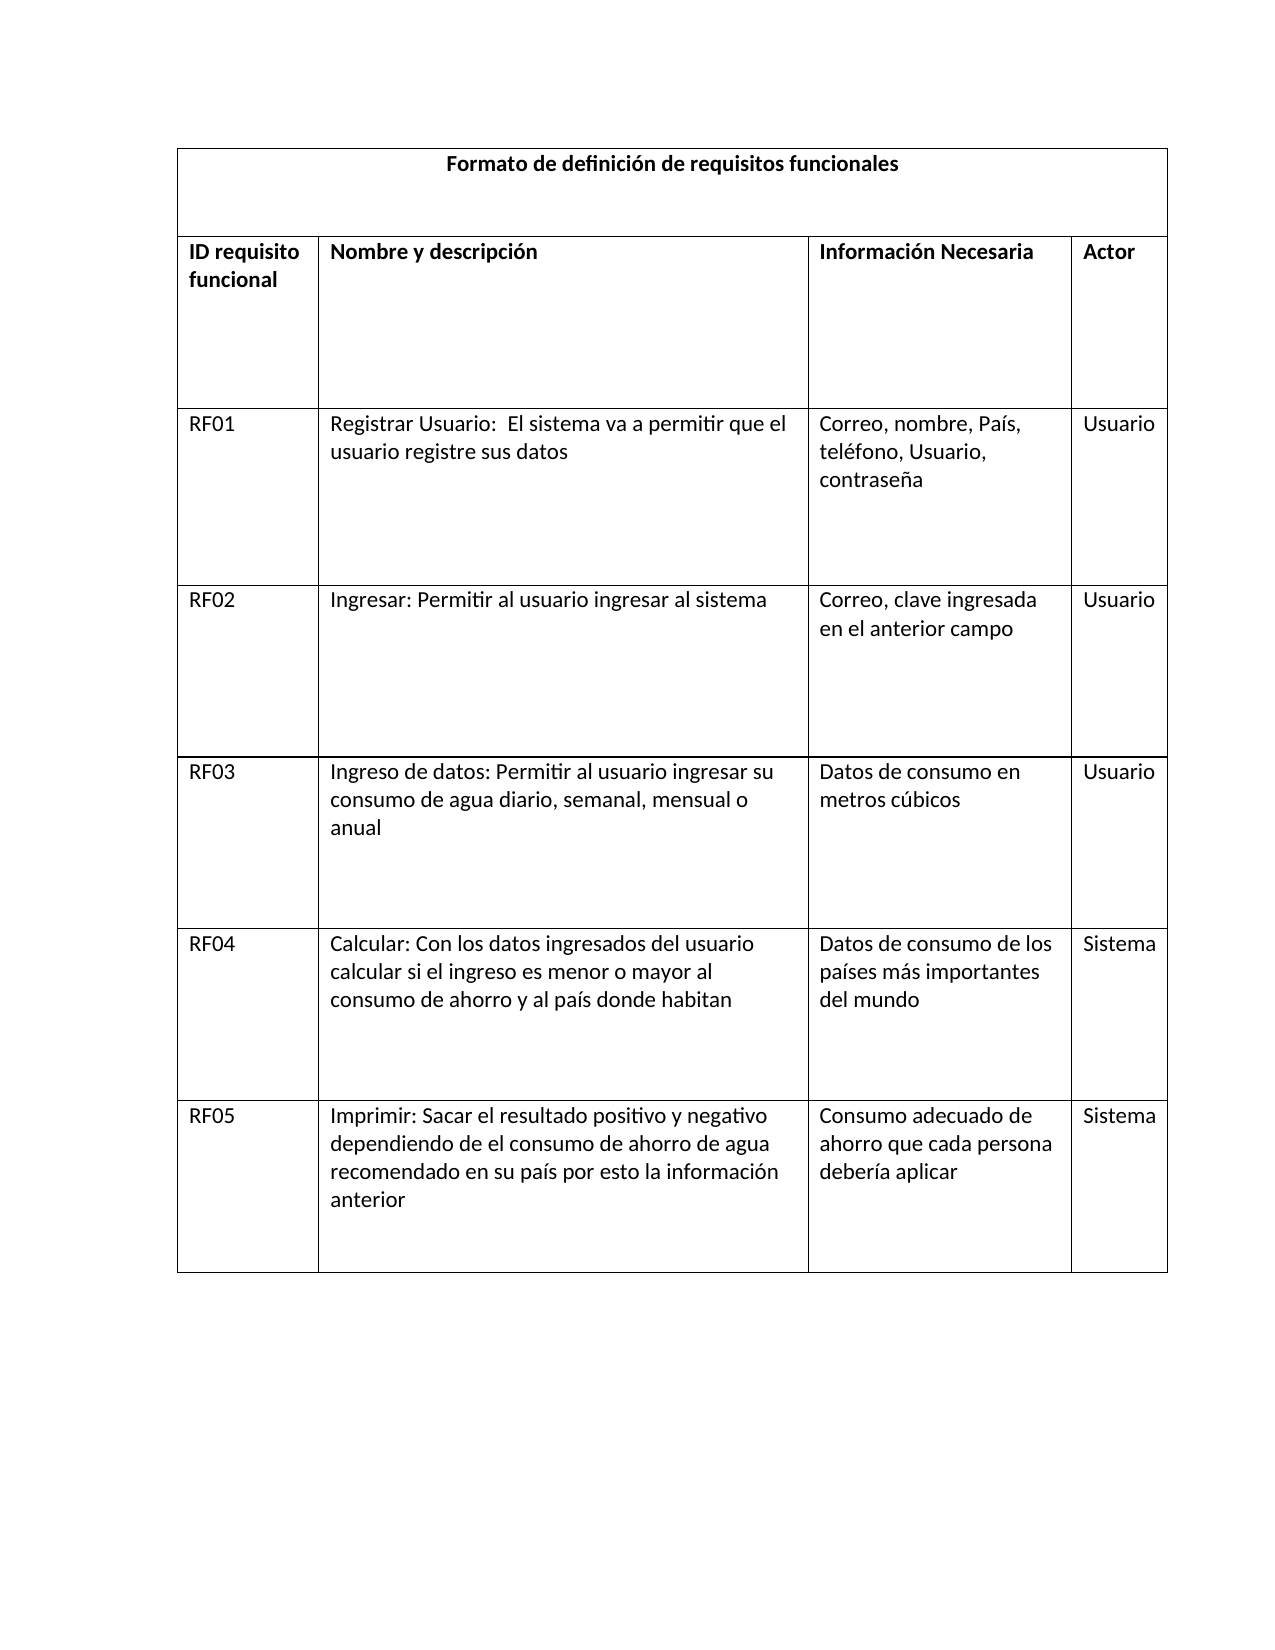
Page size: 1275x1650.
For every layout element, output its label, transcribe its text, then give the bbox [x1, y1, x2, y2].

table_cell Registrar Usuario: El sistema va a permitir que el usuario registre sus datos [319, 409, 808, 584]
table_cell Datos de consumo en metros cúbicos [809, 758, 1071, 928]
table_cell RF03 [178, 758, 318, 928]
table_cell Sistema [1072, 1101, 1167, 1272]
table_cell Ingresar: Permitir al usuario ingresar al sistema [319, 586, 808, 756]
table_cell RF04 [178, 929, 318, 1100]
table_cell Usuario [1072, 758, 1167, 928]
table_cell Imprimir: Sacar el resultado positivo y negativo dependiendo de el consumo de ahorro de agua recomendado en su país por esto la información anterior [319, 1101, 808, 1272]
table_cell Ingreso de datos: Permitir al usuario ingresar su consumo de agua diario, semanal, mensual o anual [319, 758, 808, 928]
table_cell Usuario [1072, 409, 1167, 584]
table_cell Correo, clave ingresada en el anterior campo [809, 586, 1071, 756]
table_cell RF05 [178, 1101, 318, 1272]
table_header Formato de definición de requisitos funcionales [178, 149, 1167, 236]
table_cell Correo, nombre, País, teléfono, Usuario, contraseña [809, 409, 1071, 584]
table_cell Información Necesaria [809, 237, 1071, 408]
table_cell Nombre y descripción [319, 237, 808, 408]
table_cell Consumo adecuado de ahorro que cada persona debería aplicar [809, 1101, 1071, 1272]
table_cell RF02 [178, 586, 318, 756]
table_cell Usuario [1072, 586, 1167, 756]
table_cell Calcular: Con los datos ingresados del usuario calcular si el ingreso es menor o mayor al consumo de ahorro y al país donde habitan [319, 929, 808, 1100]
table_cell Datos de consumo de los países más importantes del mundo [809, 929, 1071, 1100]
table_cell Actor [1072, 237, 1167, 408]
table_cell RF01 [178, 409, 318, 584]
table_cell Sistema [1072, 929, 1167, 1100]
table_cell ID requisito funcional [178, 237, 318, 408]
